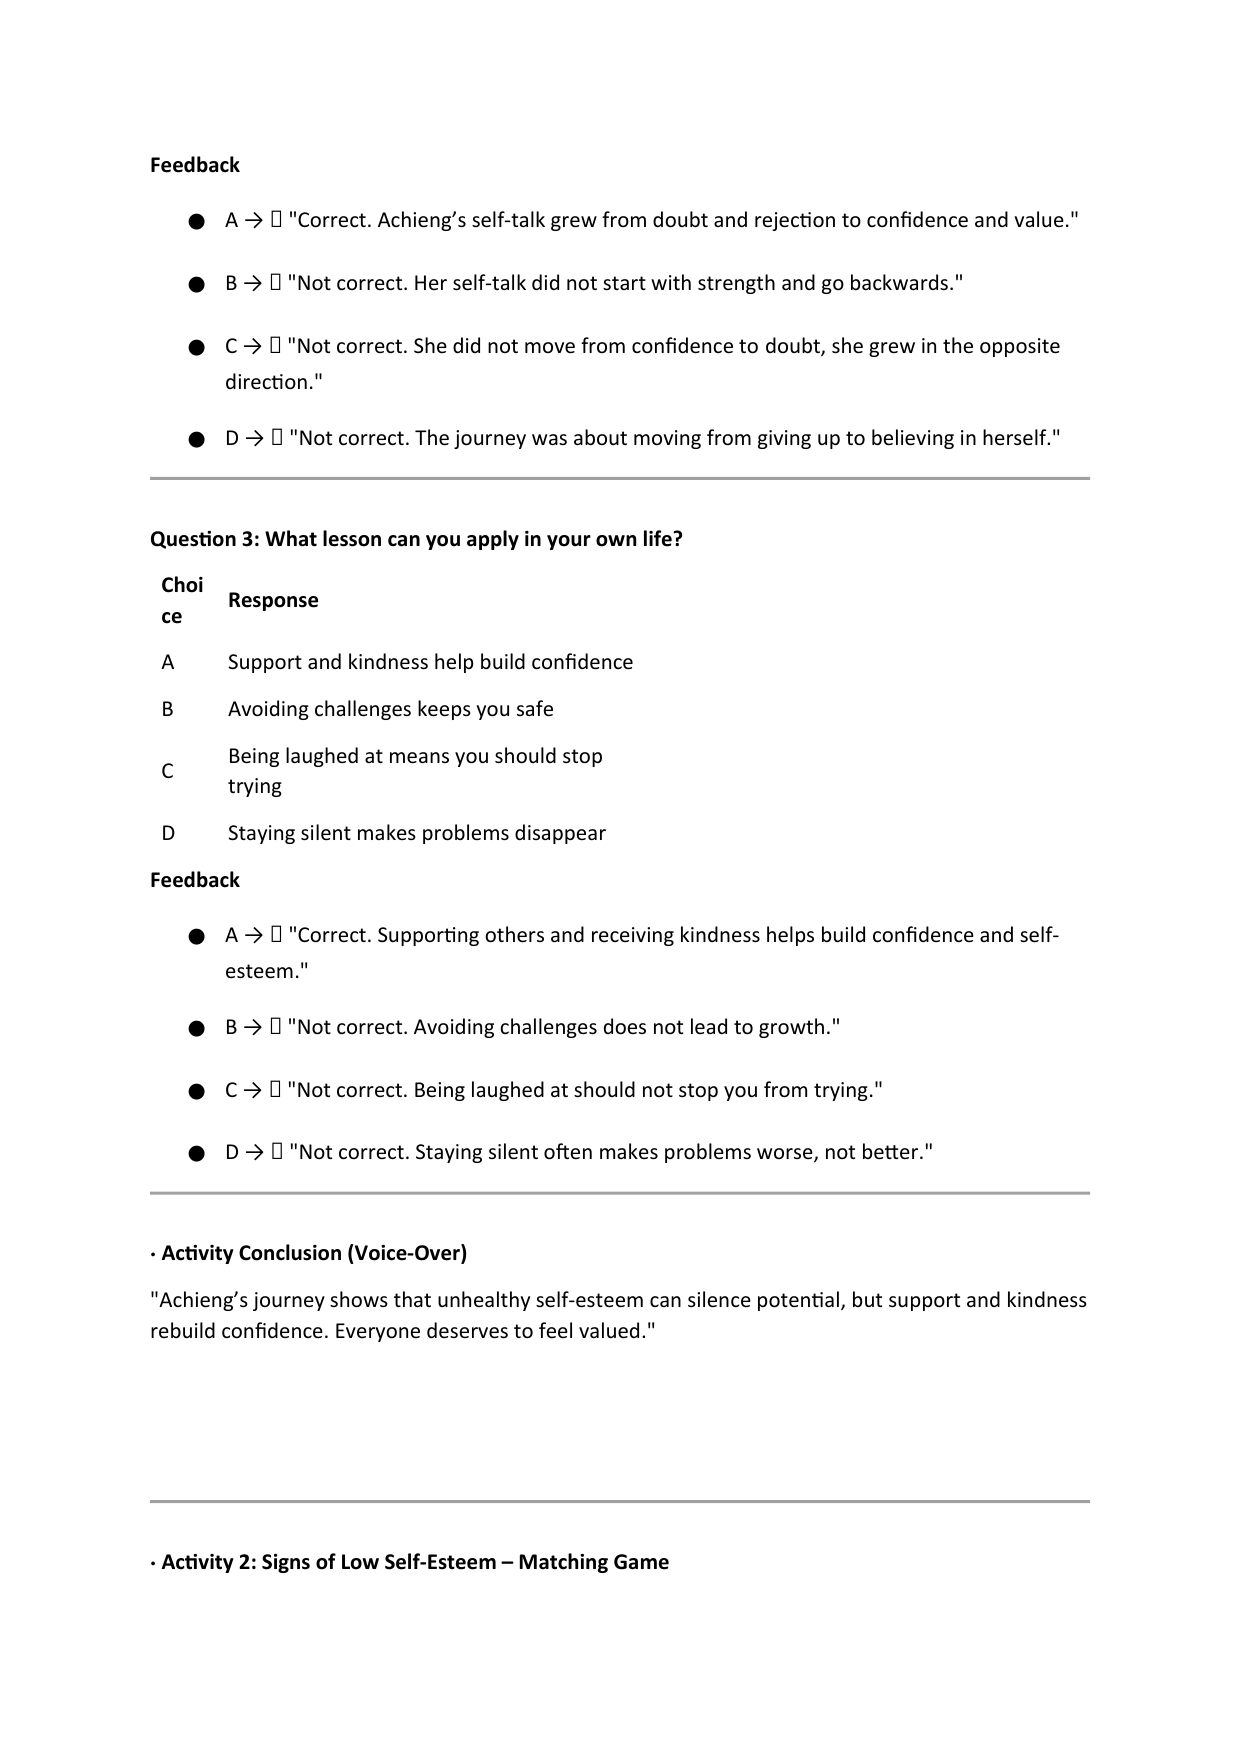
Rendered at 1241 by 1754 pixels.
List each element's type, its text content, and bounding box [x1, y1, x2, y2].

list A → "Correct. Achieng’s self-talk grew from doubt and rejection to confidence and value." [187, 197, 1090, 239]
text 🔚 Activity Conclusion (Voice-Over) [150, 1238, 1090, 1267]
list D → "Not correct. Staying silent often makes problems worse, not better." [187, 1129, 1090, 1172]
text Feedback [150, 150, 1090, 178]
text "Achieng’s journey shows that unhealthy self-esteem can silence potential, but support and kindness rebuild confidence. Everyone deserves to feel valued." [150, 1286, 1090, 1344]
list B → "Not correct. Her self-talk did not start with strength and go backwards." [187, 259, 1090, 302]
table_cell A [150, 648, 217, 694]
table_cell D [150, 818, 217, 865]
list C → "Not correct. Being laughed at should not stop you from trying." [187, 1066, 1090, 1109]
table_cell Being laughed at means you should stop trying [217, 741, 654, 818]
list D → "Not correct. The journey was about moving from giving up to believing in herself." [187, 414, 1090, 457]
table_header Choice [150, 571, 217, 647]
table_header Response [217, 571, 654, 647]
table_cell Staying silent makes problems disappear [217, 818, 654, 865]
table_cell C [150, 741, 217, 818]
list C → "Not correct. She did not move from confidence to doubt, she grew in the opposite direction." [187, 322, 1090, 395]
table_cell Avoiding challenges keeps you safe [217, 694, 654, 741]
table_cell Support and kindness help build confidence [217, 648, 654, 694]
table_cell B [150, 694, 217, 741]
text Question 3: What lesson can you apply in your own life? [150, 524, 1090, 552]
list A → "Correct. Supporting others and receiving kindness helps build confidence and self-esteem." [187, 912, 1090, 984]
text 🧩 Activity 2: Signs of Low Self-Esteem – Matching Game [150, 1547, 1090, 1575]
list B → "Not correct. Avoiding challenges does not lead to growth." [187, 1003, 1090, 1046]
text Feedback [150, 865, 1090, 893]
